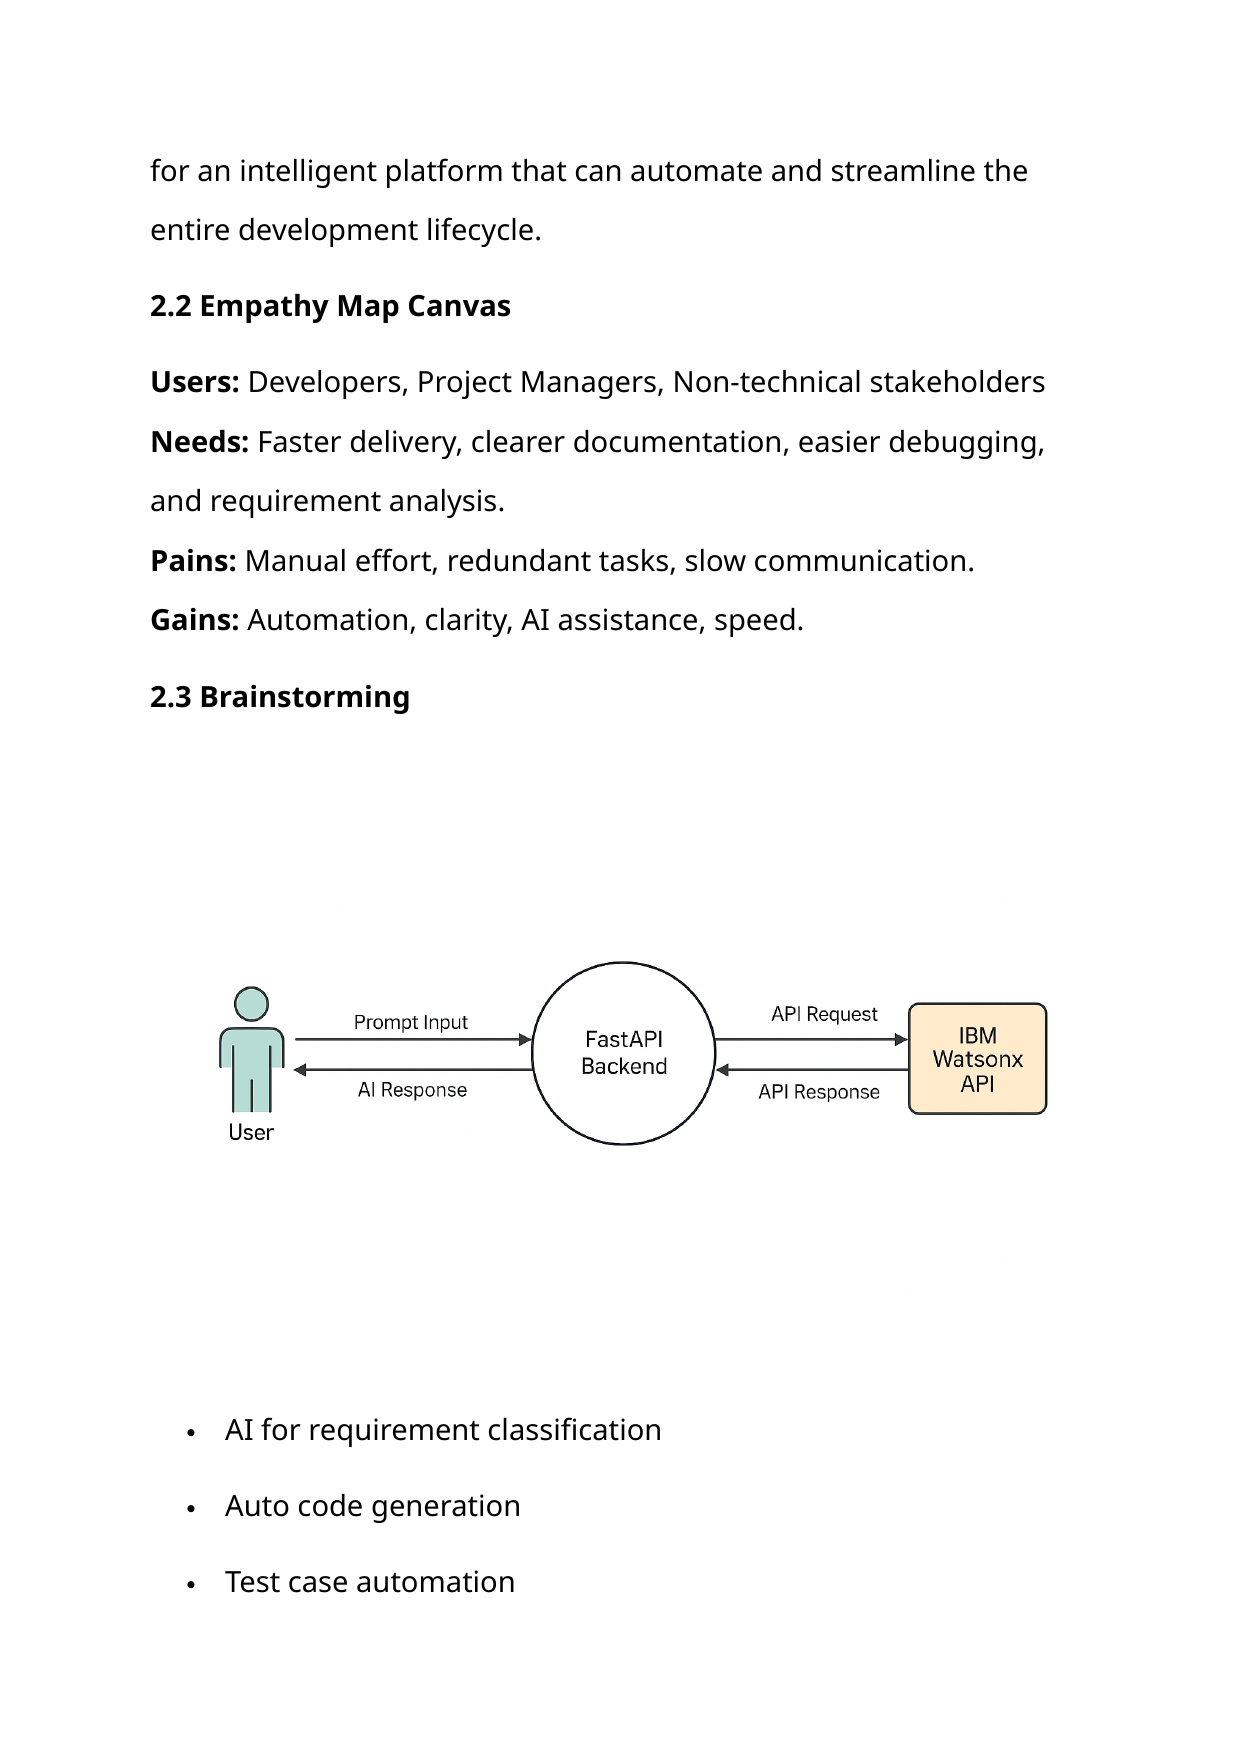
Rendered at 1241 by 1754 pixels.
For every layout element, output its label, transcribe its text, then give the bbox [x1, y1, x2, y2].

text 2.3 Brainstorming [150, 676, 1090, 716]
text 2.2 Empathy Map Canvas [150, 286, 1090, 325]
text Users: Developers, Project Managers, Non-technical stakeholders Needs: Faster delivery, clearer documentation, easier debugging, and requirement analysis. Pains: Manual effort, redundant tasks, slow communication. Gains: Automation, clarity, AI assistance, speed. [150, 362, 1090, 639]
list Auto code generation [187, 1485, 1090, 1525]
list AI for requirement classification [187, 1409, 1090, 1449]
list Test case automation [187, 1562, 1090, 1601]
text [150, 150, 1090, 249]
picture [150, 752, 1089, 1377]
